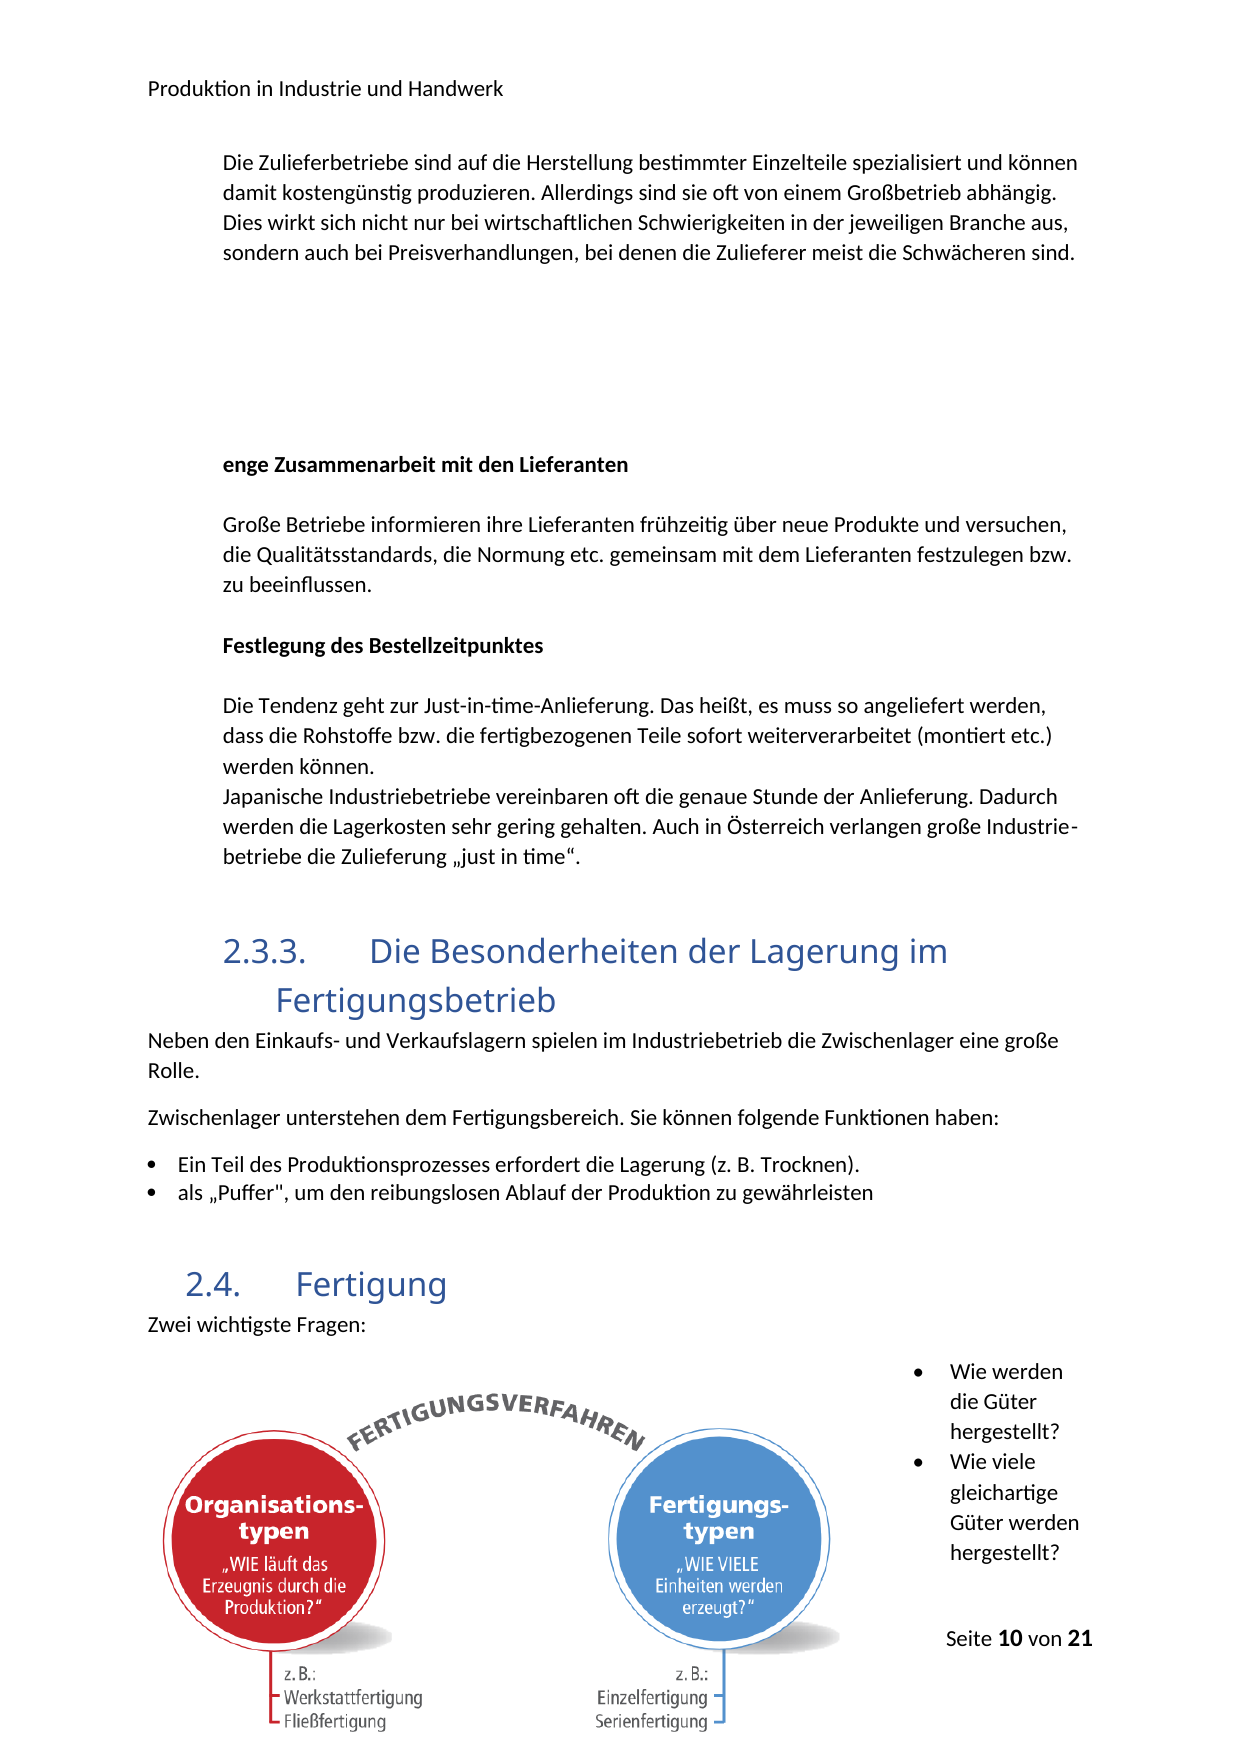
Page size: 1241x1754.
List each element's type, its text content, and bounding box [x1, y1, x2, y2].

list Die Tendenz geht zur Just-in-time-Anlieferung. Das heißt, es muss so angeliefert werden, dass die Rohstoffe bzw. die fertigbezogenen Teile sofort weiterverarbeitet (montiert etc.) werden können. [223, 691, 1093, 780]
picture [140, 1373, 855, 1751]
list Festlegung des Bestellzeitpunktes [223, 631, 1093, 659]
list enge Zusammenarbeit mit den Lieferanten [223, 450, 1093, 478]
list als „Puffer", um den reibungslosen Ablauf der Produktion zu gewährleisten [148, 1178, 1093, 1206]
text Zwei wichtigste Fragen: [148, 1310, 1093, 1338]
list Wie werden die Güter hergestellt? [185, 1357, 1093, 1445]
subtitle Fertigung [185, 1261, 1093, 1306]
list Japanische Industriebetriebe vereinbaren oft die genaue Stunde der Anlieferung. Dadurch werden die Lagerkosten sehr gering gehalten. Auch in Österreich verlangen große Industriebetriebe die Zulieferung „just in time“. [223, 782, 1093, 870]
text Zwischenlager unterstehen dem Fertigungsbereich. Sie können folgende Funktionen haben: [148, 1103, 1093, 1131]
subtitle Die Besonderheiten der Lagerung im Fertigungsbetrieb [223, 928, 1093, 1022]
text Neben den Einkaufs- und Verkaufslagern spielen im Industriebetrieb die Zwischenlager eine große Rolle. [148, 1026, 1093, 1084]
list Wie viele gleichartige Güter werden hergestellt? [855, 1447, 1093, 1566]
list Ein Teil des Produktionsprozesses erfordert die Lagerung (z. B. Trocknen). [148, 1150, 1093, 1178]
